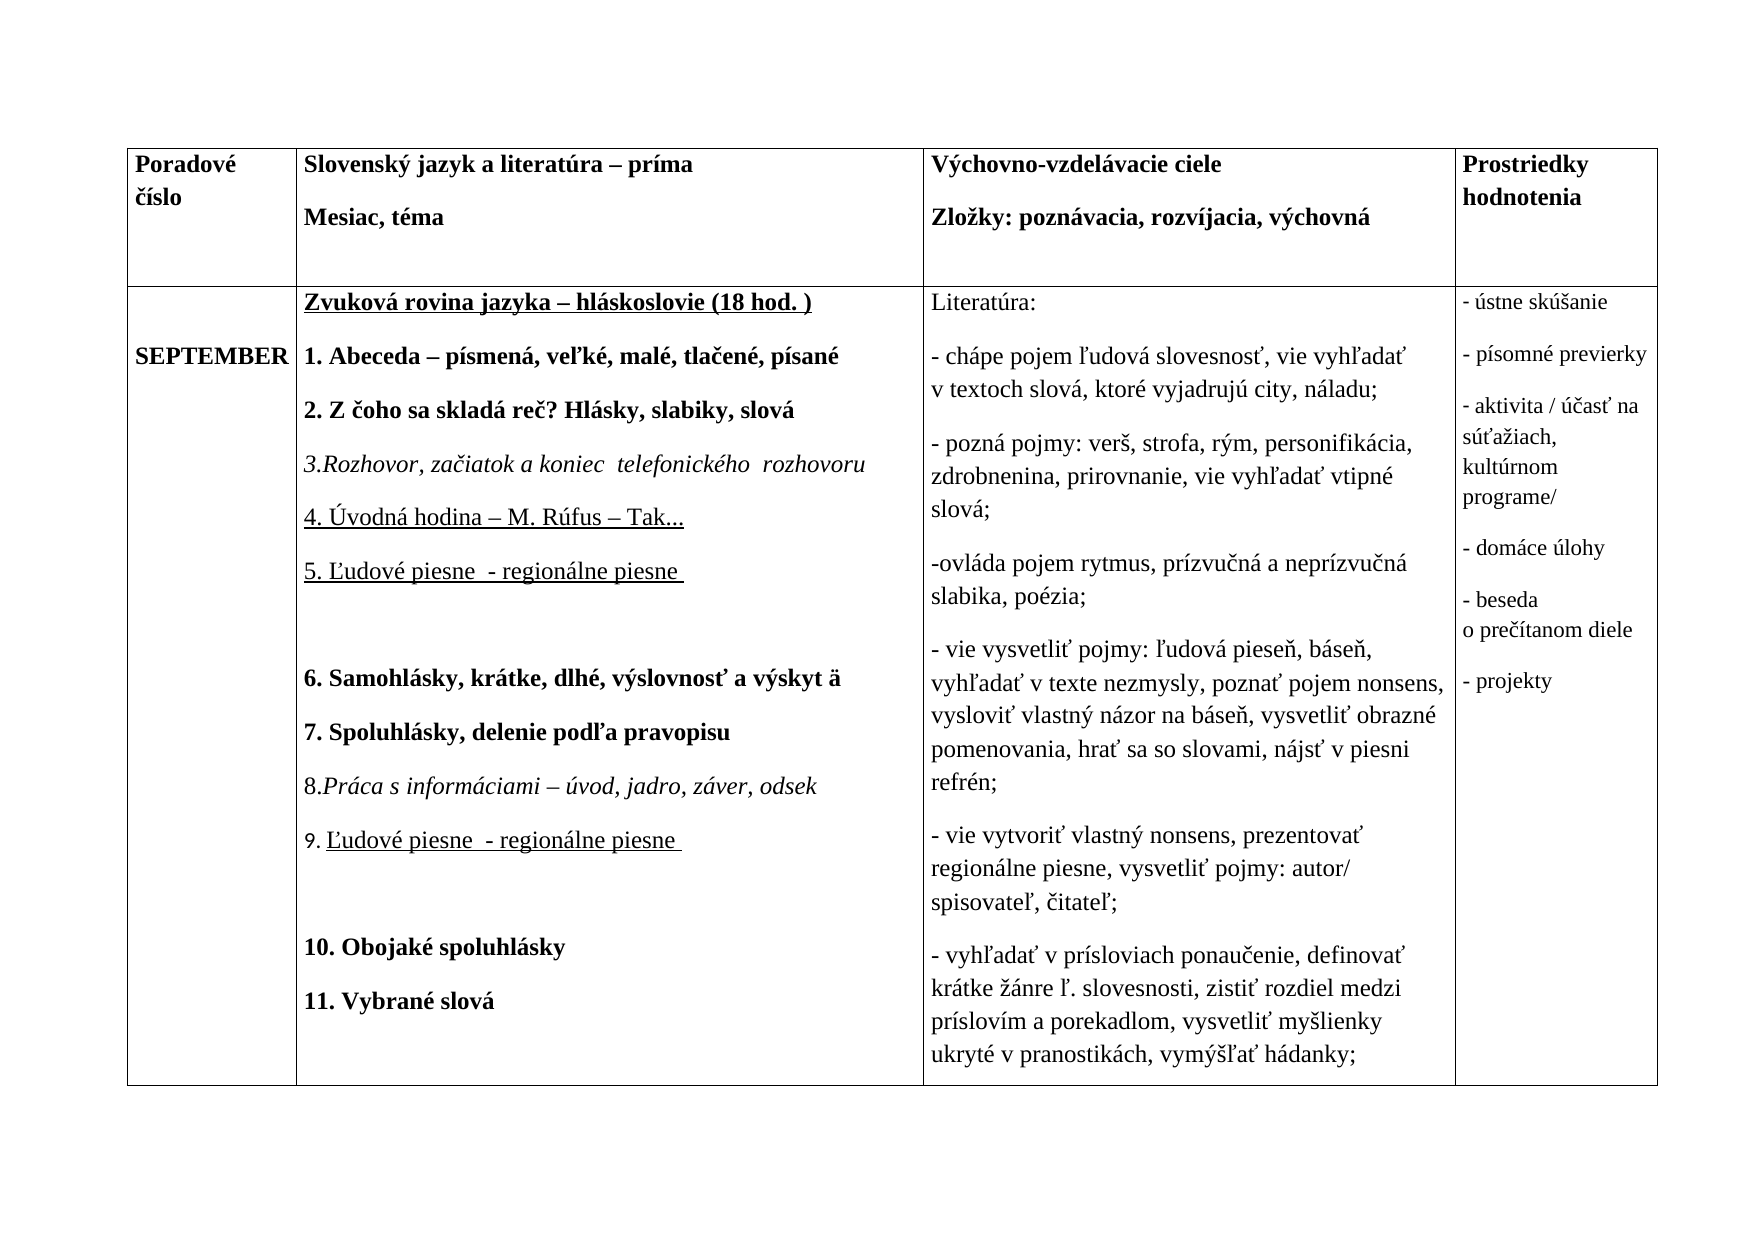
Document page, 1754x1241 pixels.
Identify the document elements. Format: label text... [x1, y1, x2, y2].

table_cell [924, 287, 1455, 1085]
table_header Prostriedky hodnotenia [1456, 149, 1657, 286]
table_header Poradové číslo [128, 149, 296, 286]
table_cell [128, 287, 296, 1085]
table_header Slovenský jazyk a literatúra – príma Mesiac, téma [297, 149, 923, 286]
table_header Výchovno-vzdelávacie ciele Zložky: poznávacia, rozvíjacia, výchovná [924, 149, 1455, 286]
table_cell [1456, 287, 1657, 1085]
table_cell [297, 287, 923, 1085]
